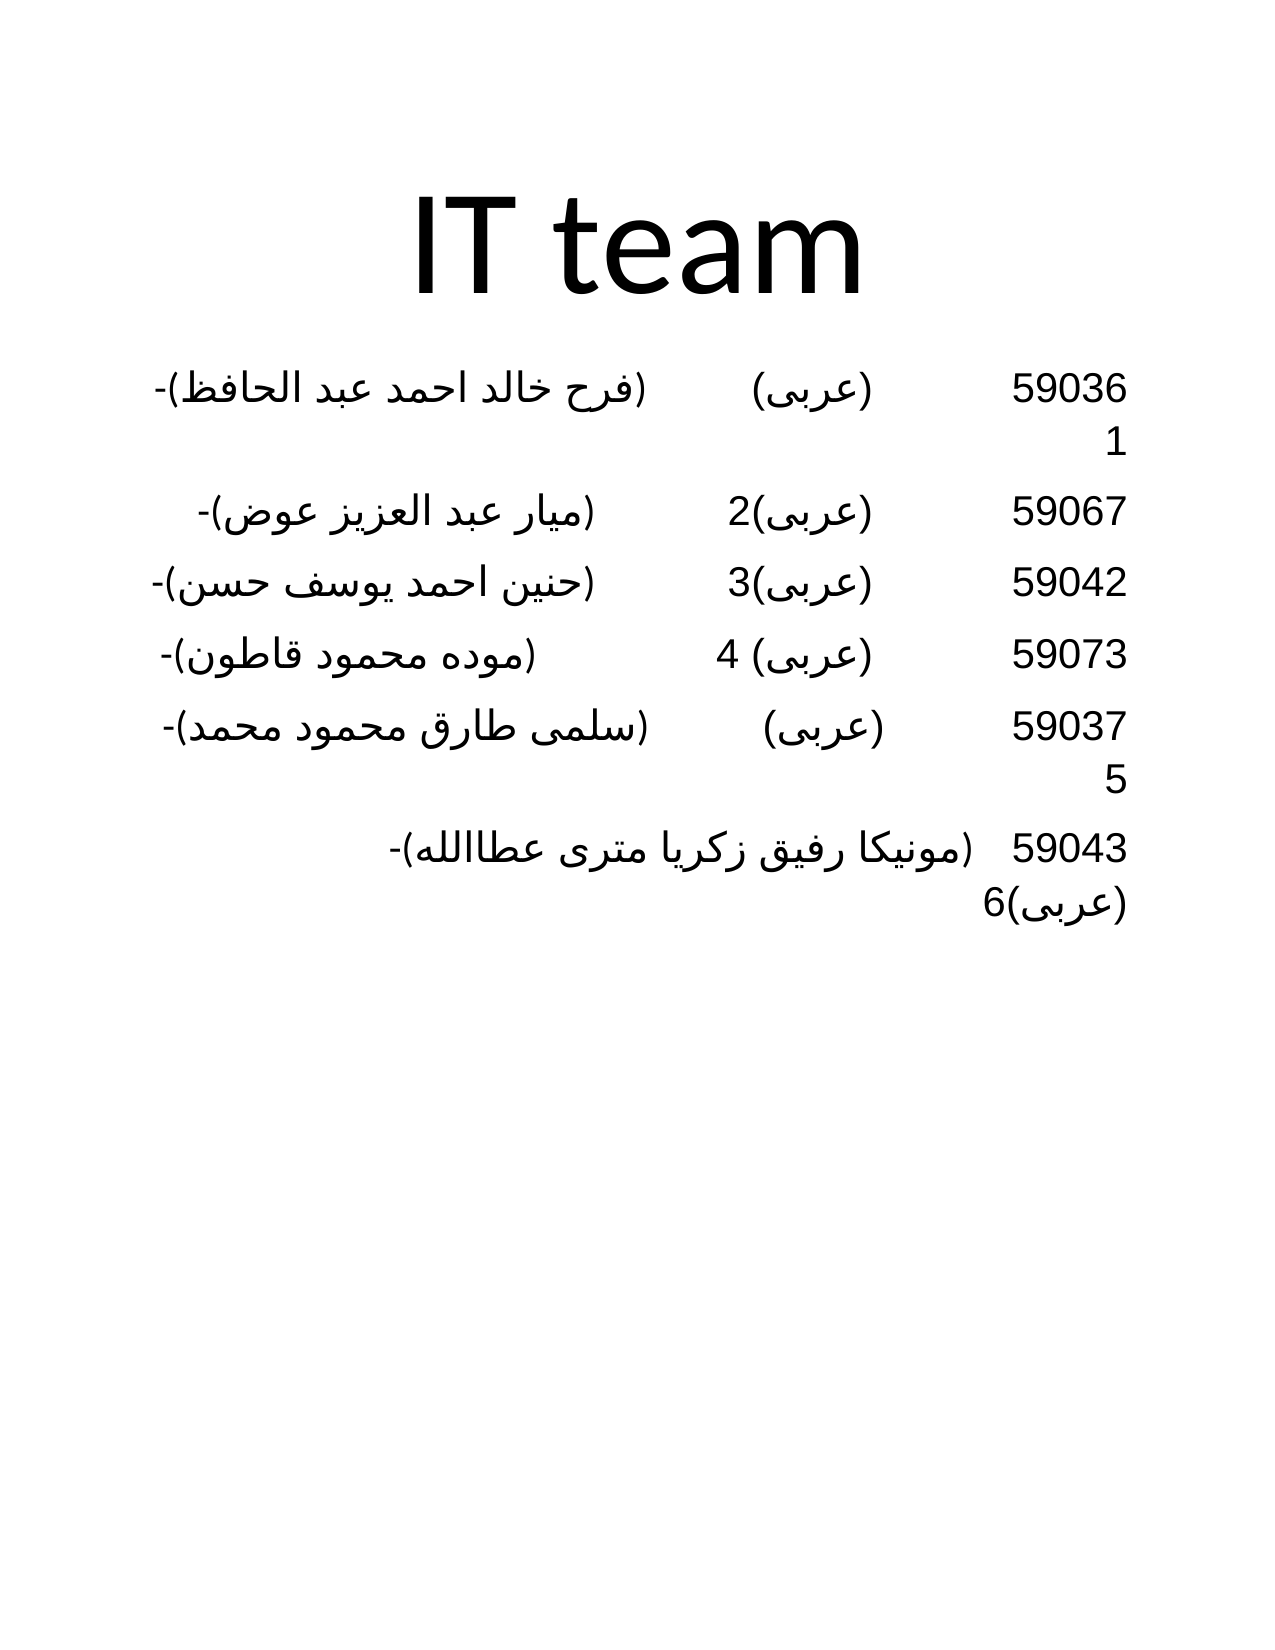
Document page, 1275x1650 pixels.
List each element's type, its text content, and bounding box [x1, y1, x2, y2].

text IT team [148, 148, 1127, 331]
text -(ميار عبد العزيز عوض) 59067 (عربى)2 [148, 485, 1127, 536]
text -(موده محمود قاطون) 59073 (عربى) 4 [148, 628, 1127, 679]
text -(سلمى طارق محمود محمد) 59037 (عربى)5 [148, 699, 1127, 802]
text -(فرح خالد احمد عبد الحافظ) 59036 (عربى)1 [148, 362, 1127, 464]
text -(مونيكا رفيق زكريا مترى عطاالله) 59043 (عربى)6 [148, 822, 1127, 925]
text -(حنين احمد يوسف حسن) 59042 (عربى)3 [148, 556, 1127, 607]
